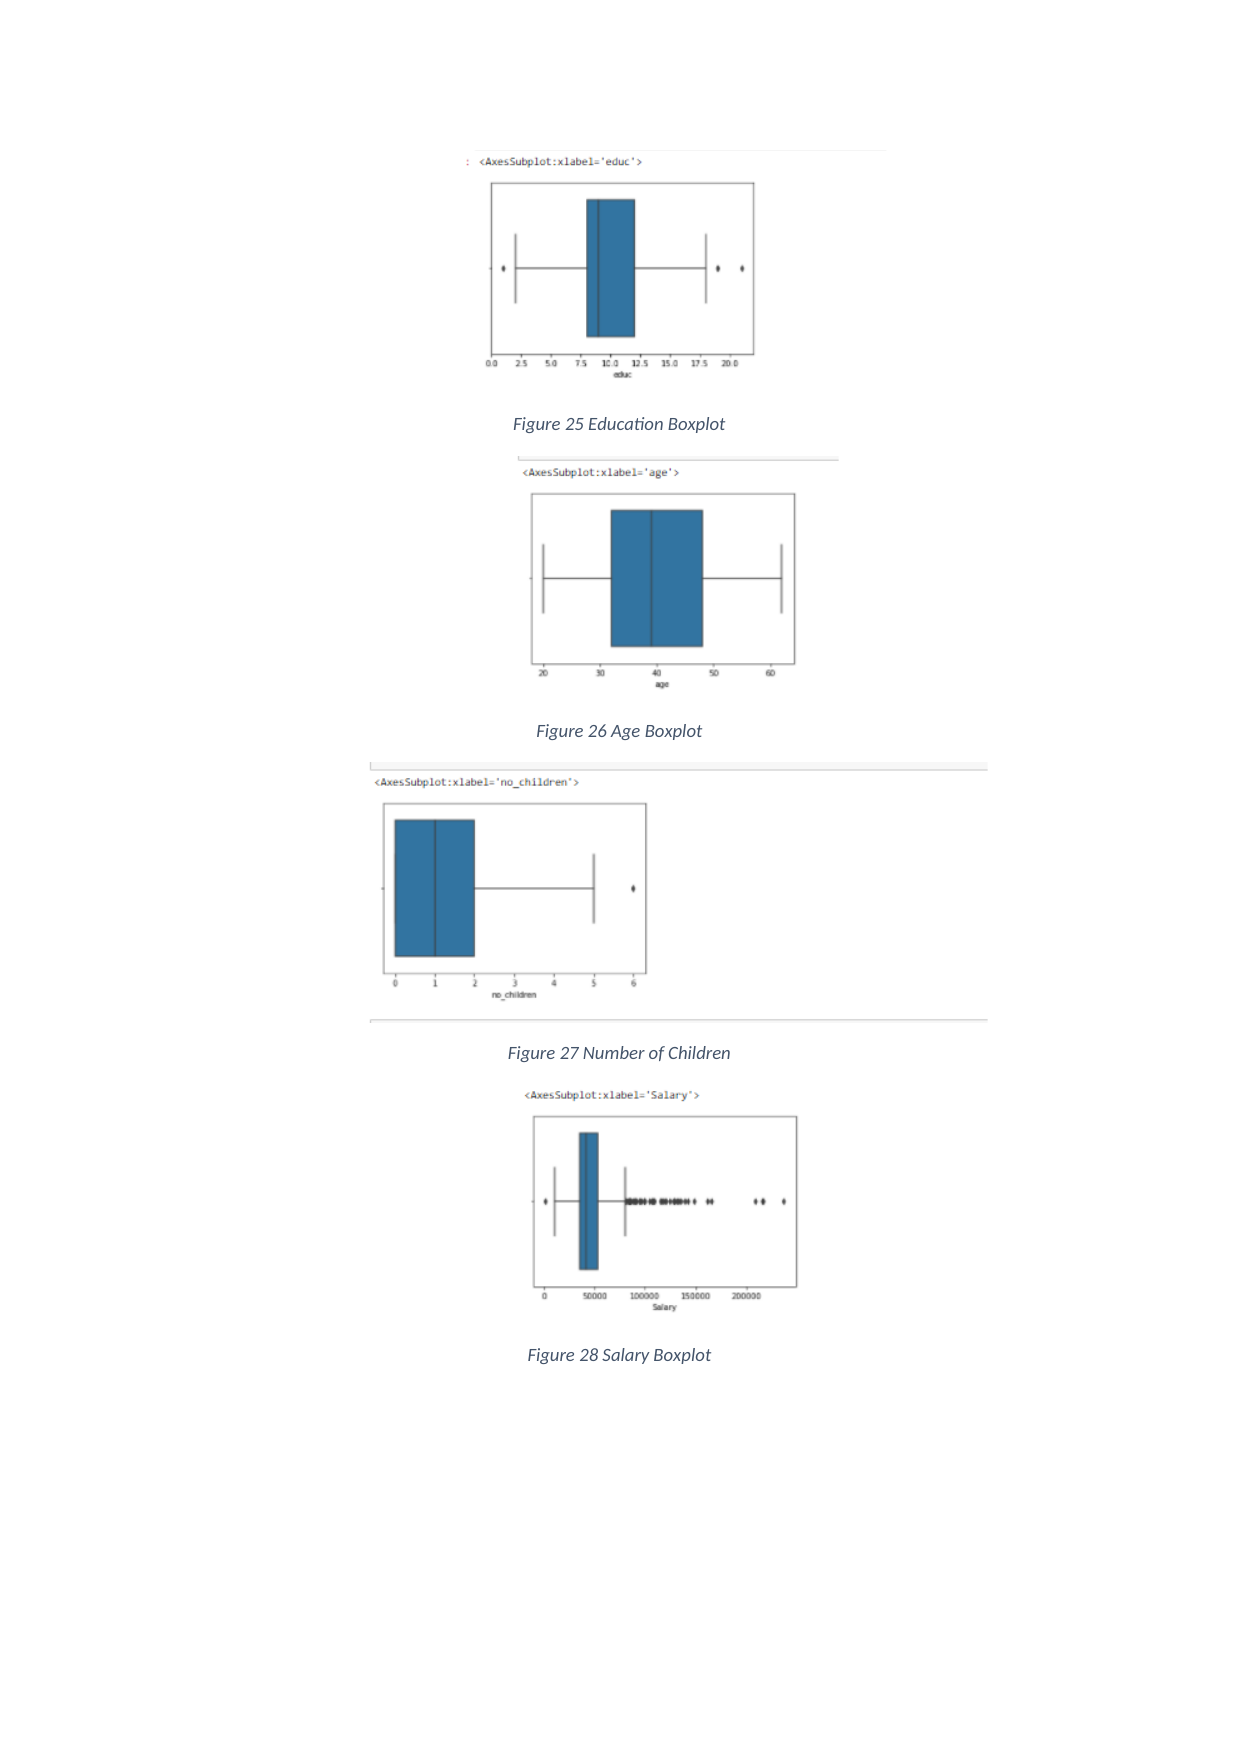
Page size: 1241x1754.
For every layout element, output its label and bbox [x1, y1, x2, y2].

picture [513, 456, 839, 701]
picture [515, 1085, 905, 1324]
picture [365, 762, 988, 1023]
picture [466, 150, 887, 394]
